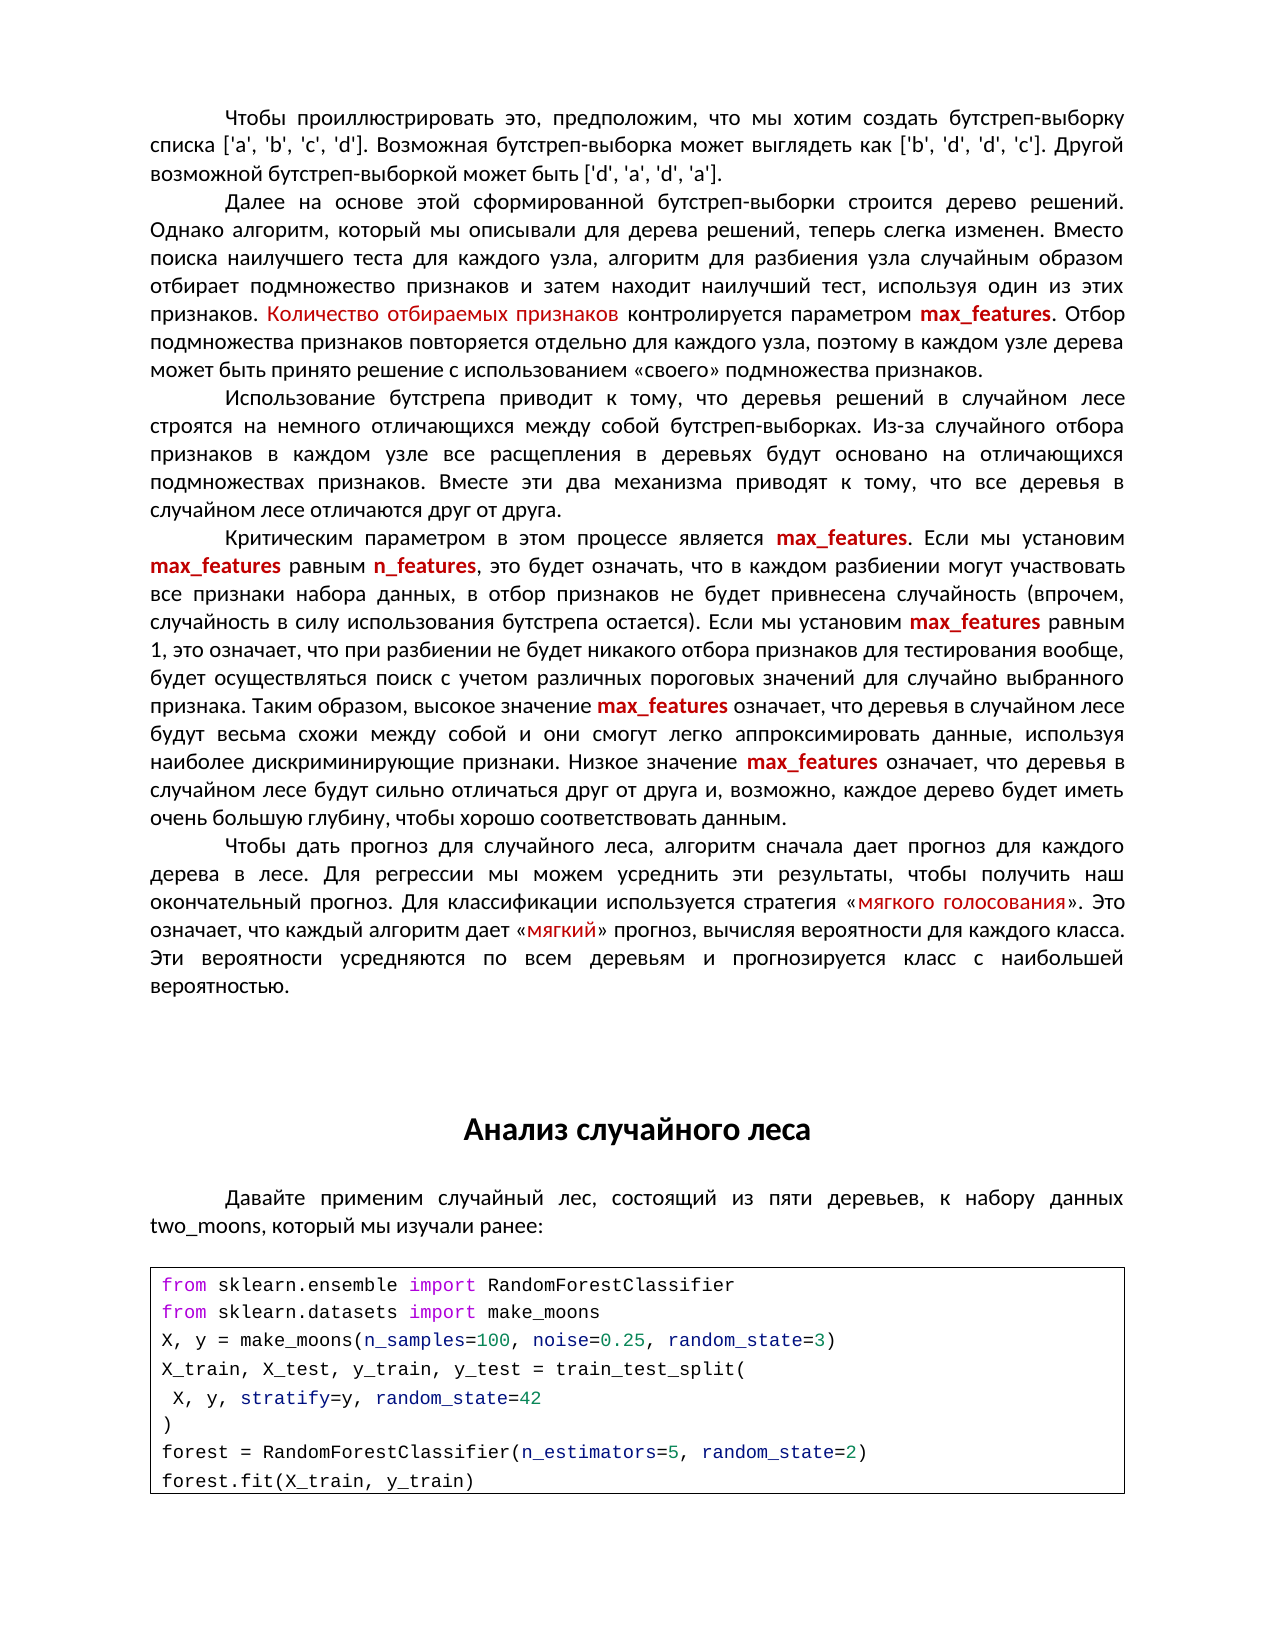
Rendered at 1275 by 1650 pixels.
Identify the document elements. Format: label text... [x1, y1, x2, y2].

text Чтобы дать прогноз для случайного леса, алгоритм сначала дает прогноз для каждого дерева в лесе. Для регрессии мы можем усреднить эти результаты, чтобы получить наш окончательный прогноз. Для классификации используется стратегия «мягкого голосования». Это означает, что каждый алгоритм дает «мягкий» прогноз, вычисляя вероятности для каждого класса. Эти вероятности усредняются по всем деревьям и прогнозируется класс с наибольшей вероятностью. [150, 831, 1125, 999]
text Использование бутстрепа приводит к тому, что деревья решений в случайном лесе строятся на немного отличающихся между собой бутстреп-выборках. Из-за случайного отбора признаков в каждом узле все расщепления в деревьях будут основано на отличающихся подмножествах признаков. Вместе эти два механизма приводят к тому, что все деревья в случайном лесе отличаются друг от друга. [150, 383, 1125, 523]
text Критическим параметром в этом процессе является max_features. Если мы установим max_features равным n_features, это будет означать, что в каждом разбиении могут участвовать все признаки набора данных, в отбор признаков не будет привнесена случайность (впрочем, случайность в силу использования бутстрепа остается). Если мы установим max_features равным 1, это означает, что при разбиении не будет никакого отбора признаков для тестирования вообще, будет осуществляться поиск с учетом различных пороговых значений для случайно выбранного признака. Таким образом, высокое значение max_features означает, что деревья в случайном лесе будут весьма схожи между собой и они смогут легко аппроксимировать данные, используя наиболее дискриминирующие признаки. Низкое значение max_features означает, что деревья в случайном лесе будут сильно отличаться друг от друга и, возможно, каждое дерево будет иметь очень большую глубину, чтобы хорошо соответствовать данным. [150, 523, 1126, 831]
text Далее на основе этой сформированной бутстреп-выборки строится дерево решений. Однако алгоритм, который мы описывали для дерева решений, теперь слегка изменен. Вместо поиска наилучшего теста для каждого узла, алгоритм для разбиения узла случайным образом отбирает подмножество признаков и затем находит наилучший тест, используя один из этих признаков. Количество отбираемых признаков контролируется параметром max_features. Отбор подмножества признаков повторяется отдельно для каждого узла, поэтому в каждом узле дерева может быть принято решение с использованием «своего» подмножества признаков. [150, 187, 1125, 383]
text Чтобы проиллюстрировать это, предположим, что мы хотим создать бутстреп-выборку списка ['a', 'b', 'c', 'd']. Возможная бутстреп-выборка может выглядеть как ['b', 'd', 'd', 'c']. Другой возможной бутстреп-выборкой может быть ['d', 'a', 'd', 'a']. [150, 103, 1125, 187]
subtitle Анализ случайного леса [144, 1108, 1130, 1148]
text Давайте применим случайный лес, состоящий из пяти деревьев, к набору данных two_moons, который мы изучали ранее: [150, 1183, 1125, 1239]
